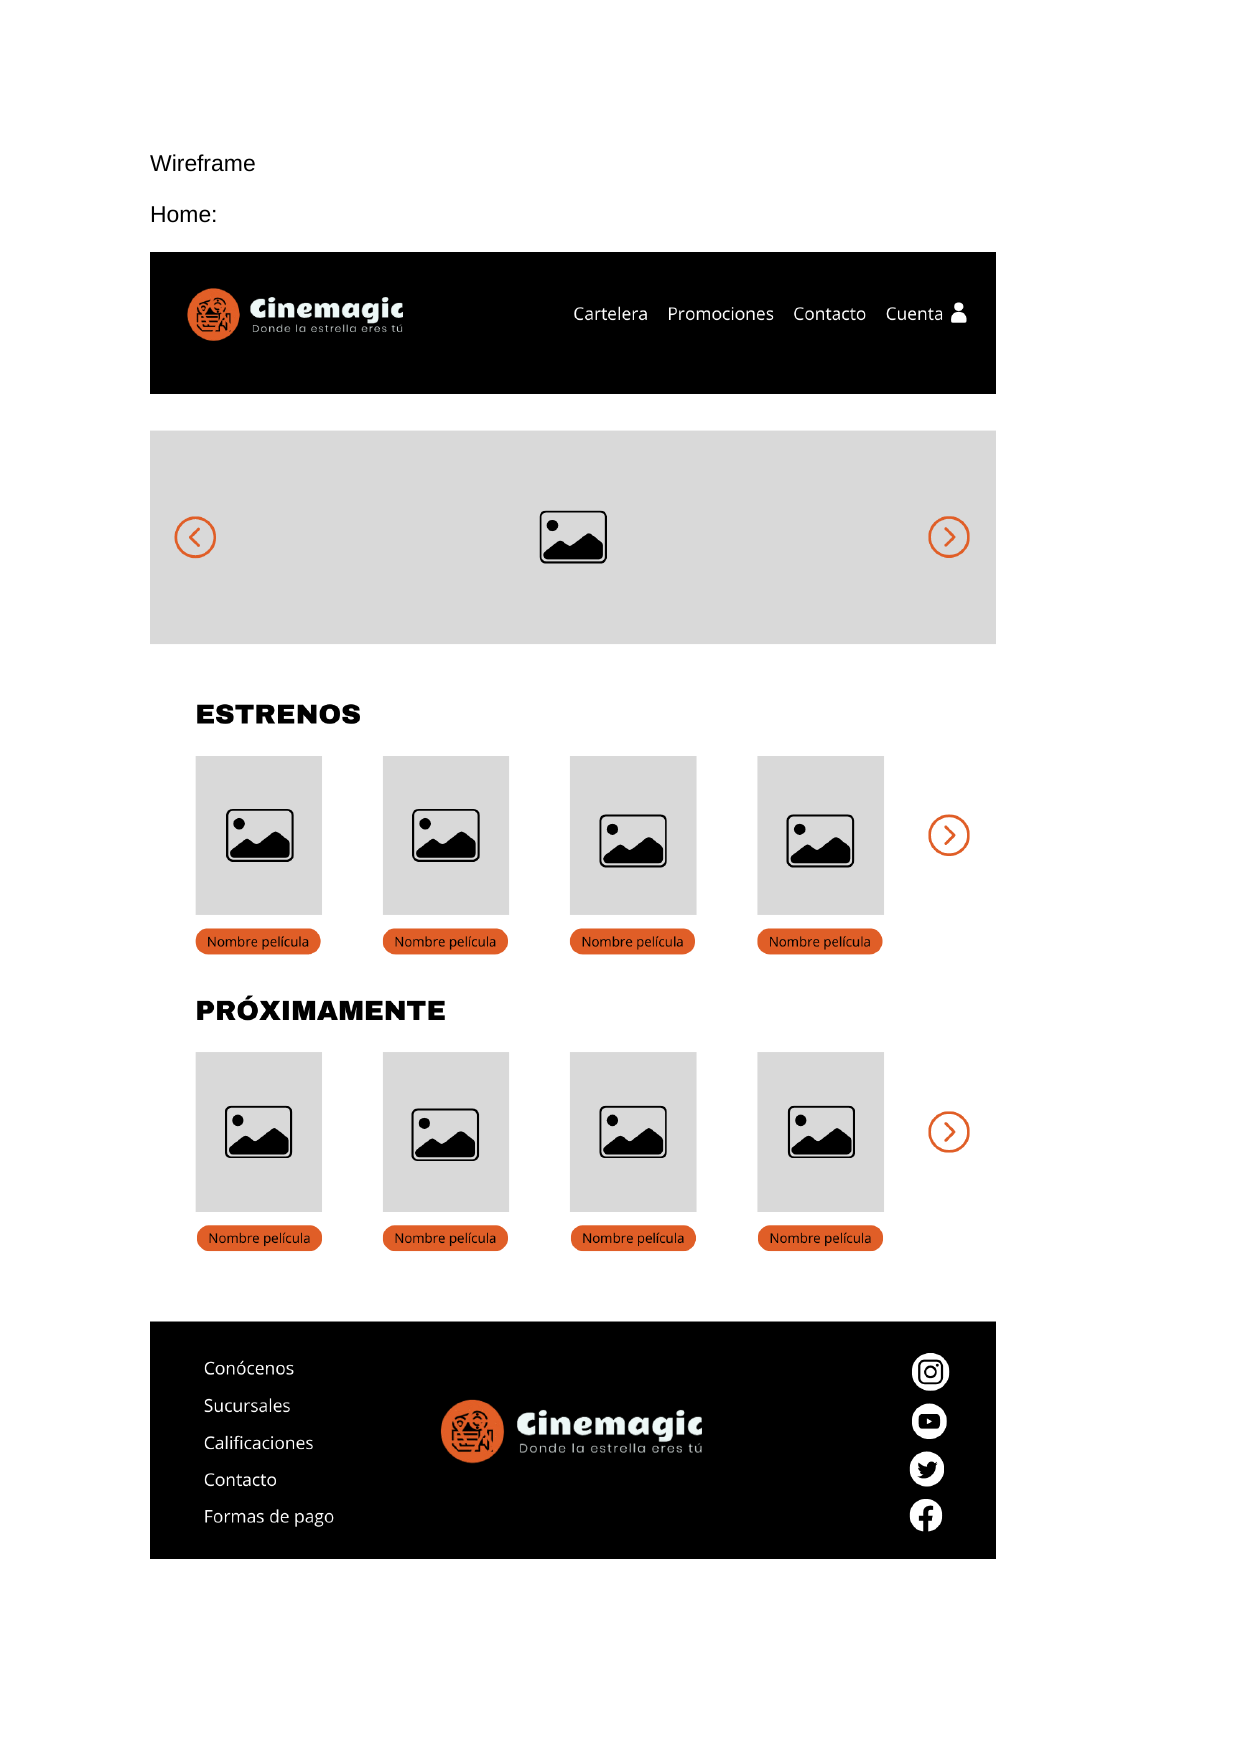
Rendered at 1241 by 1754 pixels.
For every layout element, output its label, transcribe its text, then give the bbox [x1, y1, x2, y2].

picture [150, 252, 996, 1559]
text Home: [150, 201, 1090, 227]
text Wireframe [150, 150, 1090, 176]
